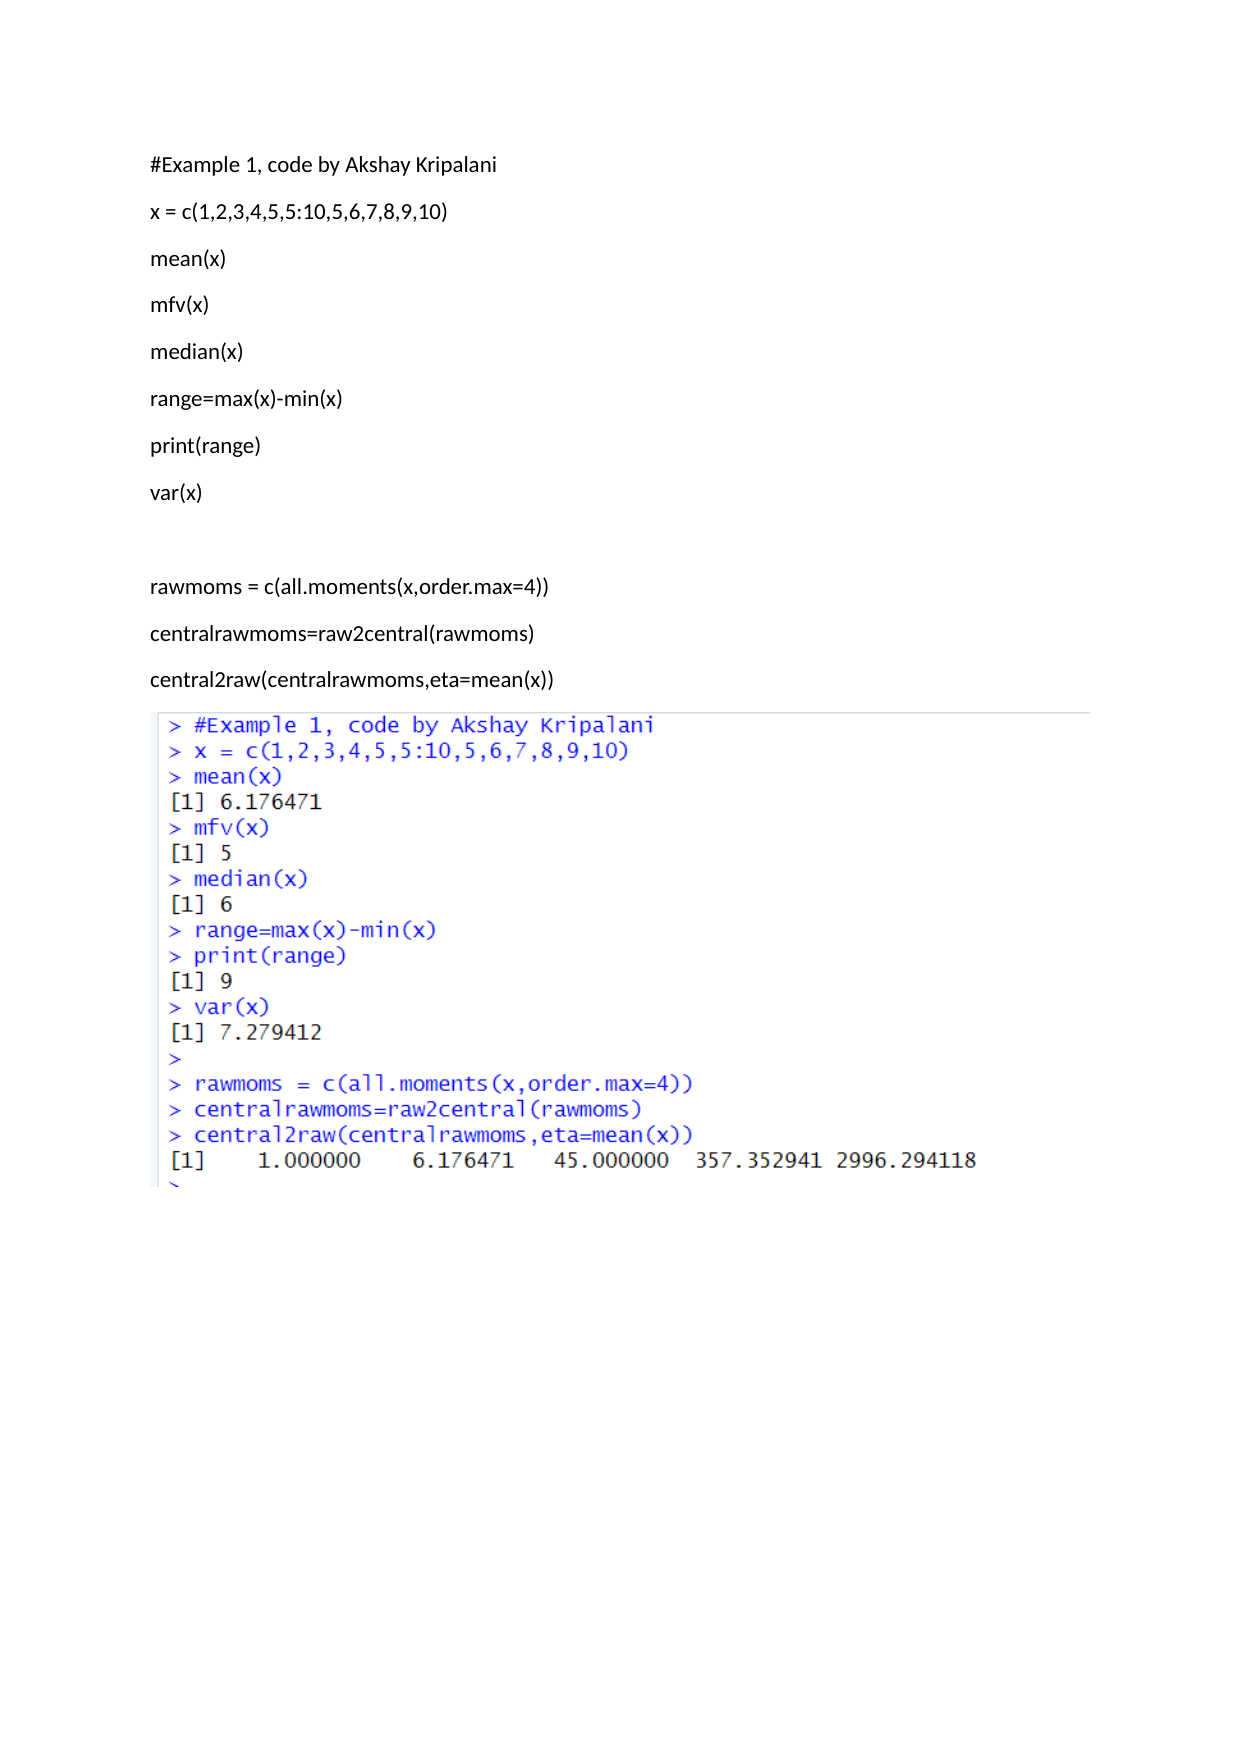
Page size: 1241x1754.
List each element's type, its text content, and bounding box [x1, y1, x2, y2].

text central2raw(centralrawmoms,eta=mean(x)) [150, 666, 1090, 694]
text print(range) [150, 431, 1090, 459]
text var(x) [150, 478, 1090, 506]
text range=max(x)-min(x) [150, 384, 1090, 412]
text mean(x) [150, 244, 1090, 272]
text rawmoms = c(all.moments(x,order.max=4)) [150, 572, 1090, 600]
picture [150, 712, 1091, 1187]
text median(x) [150, 337, 1090, 366]
text x = c(1,2,3,4,5,5:10,5,6,7,8,9,10) [150, 197, 1090, 225]
text mfv(x) [150, 291, 1090, 319]
text centralrawmoms=raw2central(rawmoms) [150, 619, 1090, 647]
text #Example 1, code by Akshay Kripalani [150, 150, 1090, 178]
